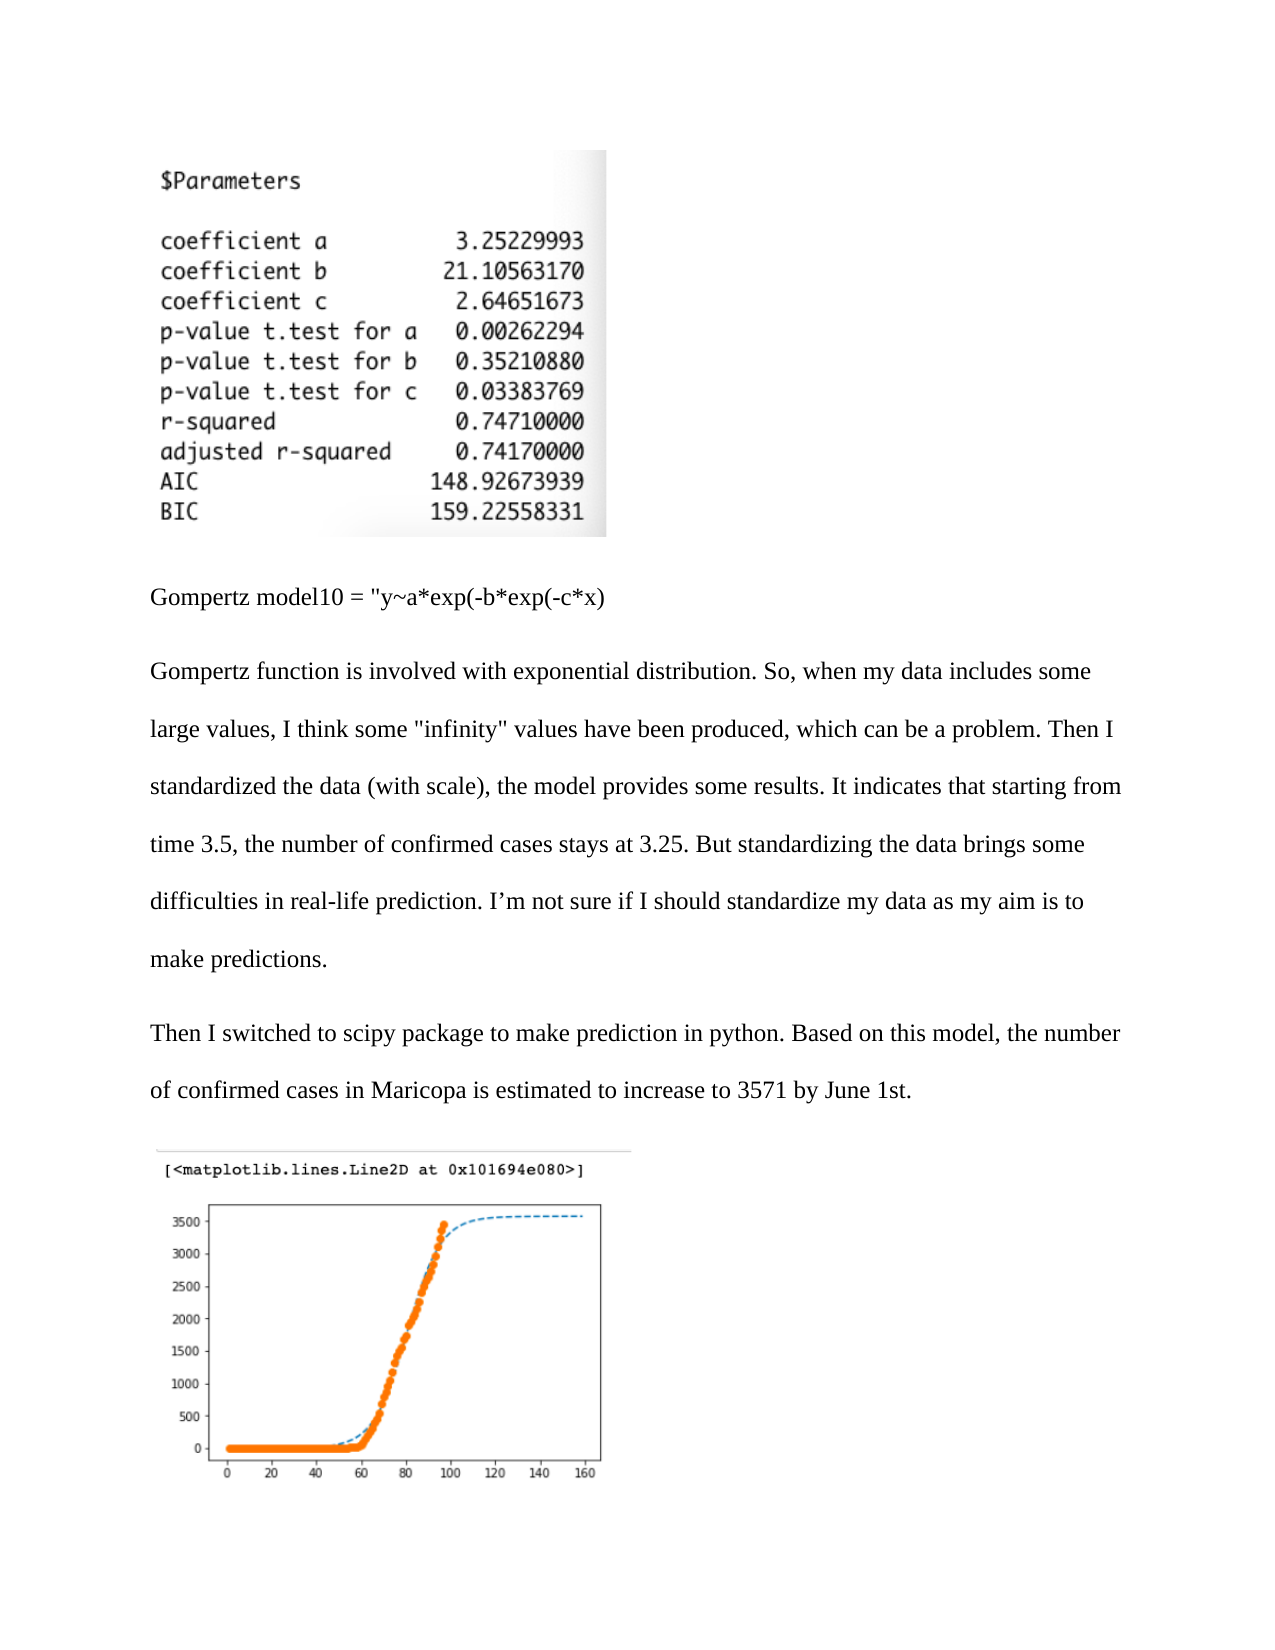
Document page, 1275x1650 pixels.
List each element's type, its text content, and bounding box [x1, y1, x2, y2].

text Gompertz model10 = "y~a*exp(-b*exp(-c*x) [150, 582, 1125, 611]
text Gompertz function is involved with exponential distribution. So, when my data includes some large values, I think some "infinity" values have been produced, which can be a problem. Then I standardized the data (with scale), the model provides some results. It indicates that starting from time 3.5, the number of confirmed cases stays at 3.25. But standardizing the data brings some difficulties in real-life prediction. I’m not sure if I should standardize my data as my aim is to make predictions. [150, 656, 1125, 972]
picture [150, 1149, 632, 1487]
picture [150, 150, 607, 537]
text Then I switched to scipy package to make prediction in python. Based on this model, the number of confirmed cases in Maricopa is estimated to increase to 3571 by June 1st. [150, 1018, 1125, 1104]
